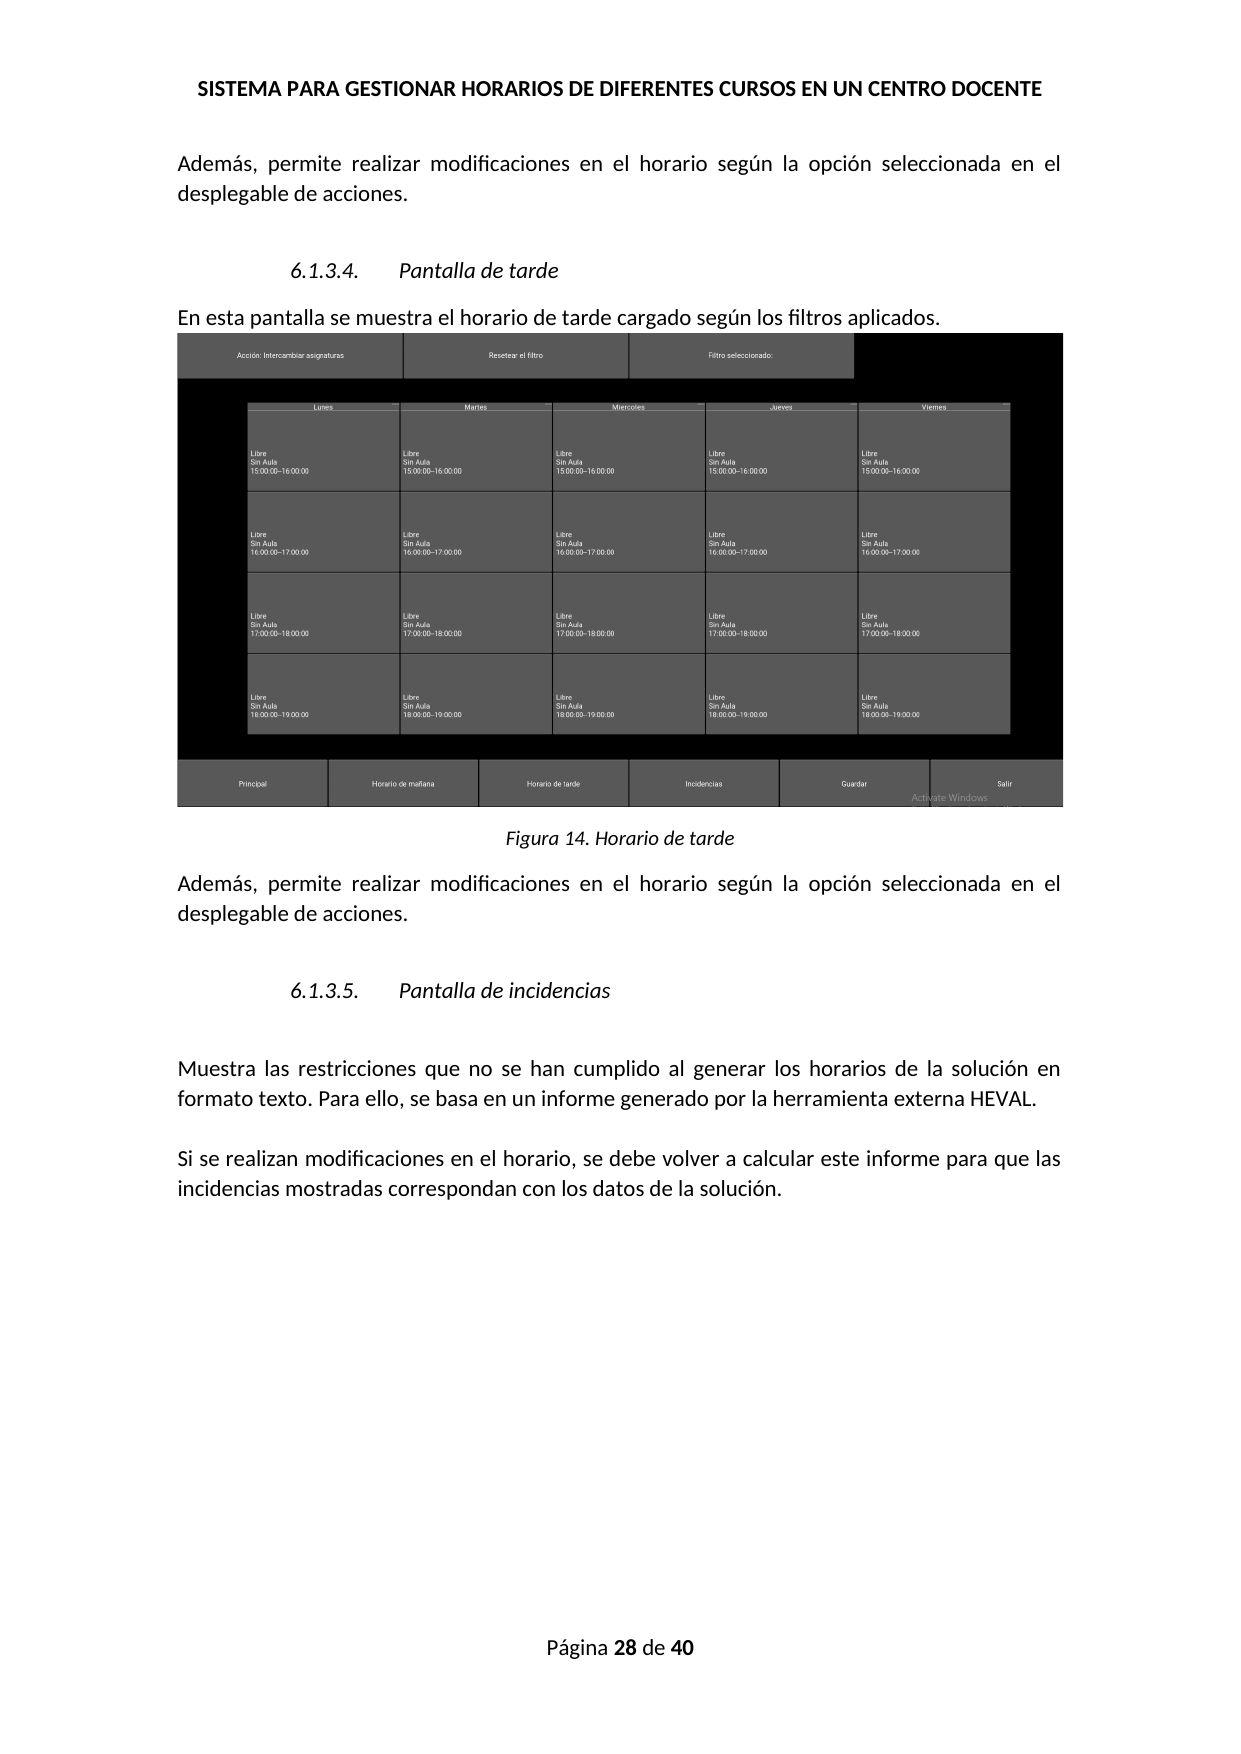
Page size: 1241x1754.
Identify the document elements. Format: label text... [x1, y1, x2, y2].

list Pantalla de tarde [290, 256, 1063, 284]
text Muestra las restricciones que no se han cumplido al generar los horarios de la solución en formato texto. Para ello, se basa en un informe generado por la herramienta externa HEVAL. [177, 1054, 1063, 1112]
list Pantalla de incidencias [290, 977, 1063, 1005]
text Si se realizan modificaciones en el horario, se debe volver a calcular este informe para que las incidencias mostradas correspondan con los datos de la solución. [177, 1144, 1063, 1203]
text Además, permite realizar modificaciones en el horario según la opción seleccionada en el desplegable de acciones. [177, 149, 1063, 207]
text Además, permite realizar modificaciones en el horario según la opción seleccionada en el desplegable de acciones. [177, 869, 1063, 928]
picture [177, 333, 1064, 807]
text Figura 14. Horario de tarde [177, 825, 1063, 851]
text En esta pantalla se muestra el horario de tarde cargado según los filtros aplicados. [177, 303, 1063, 331]
